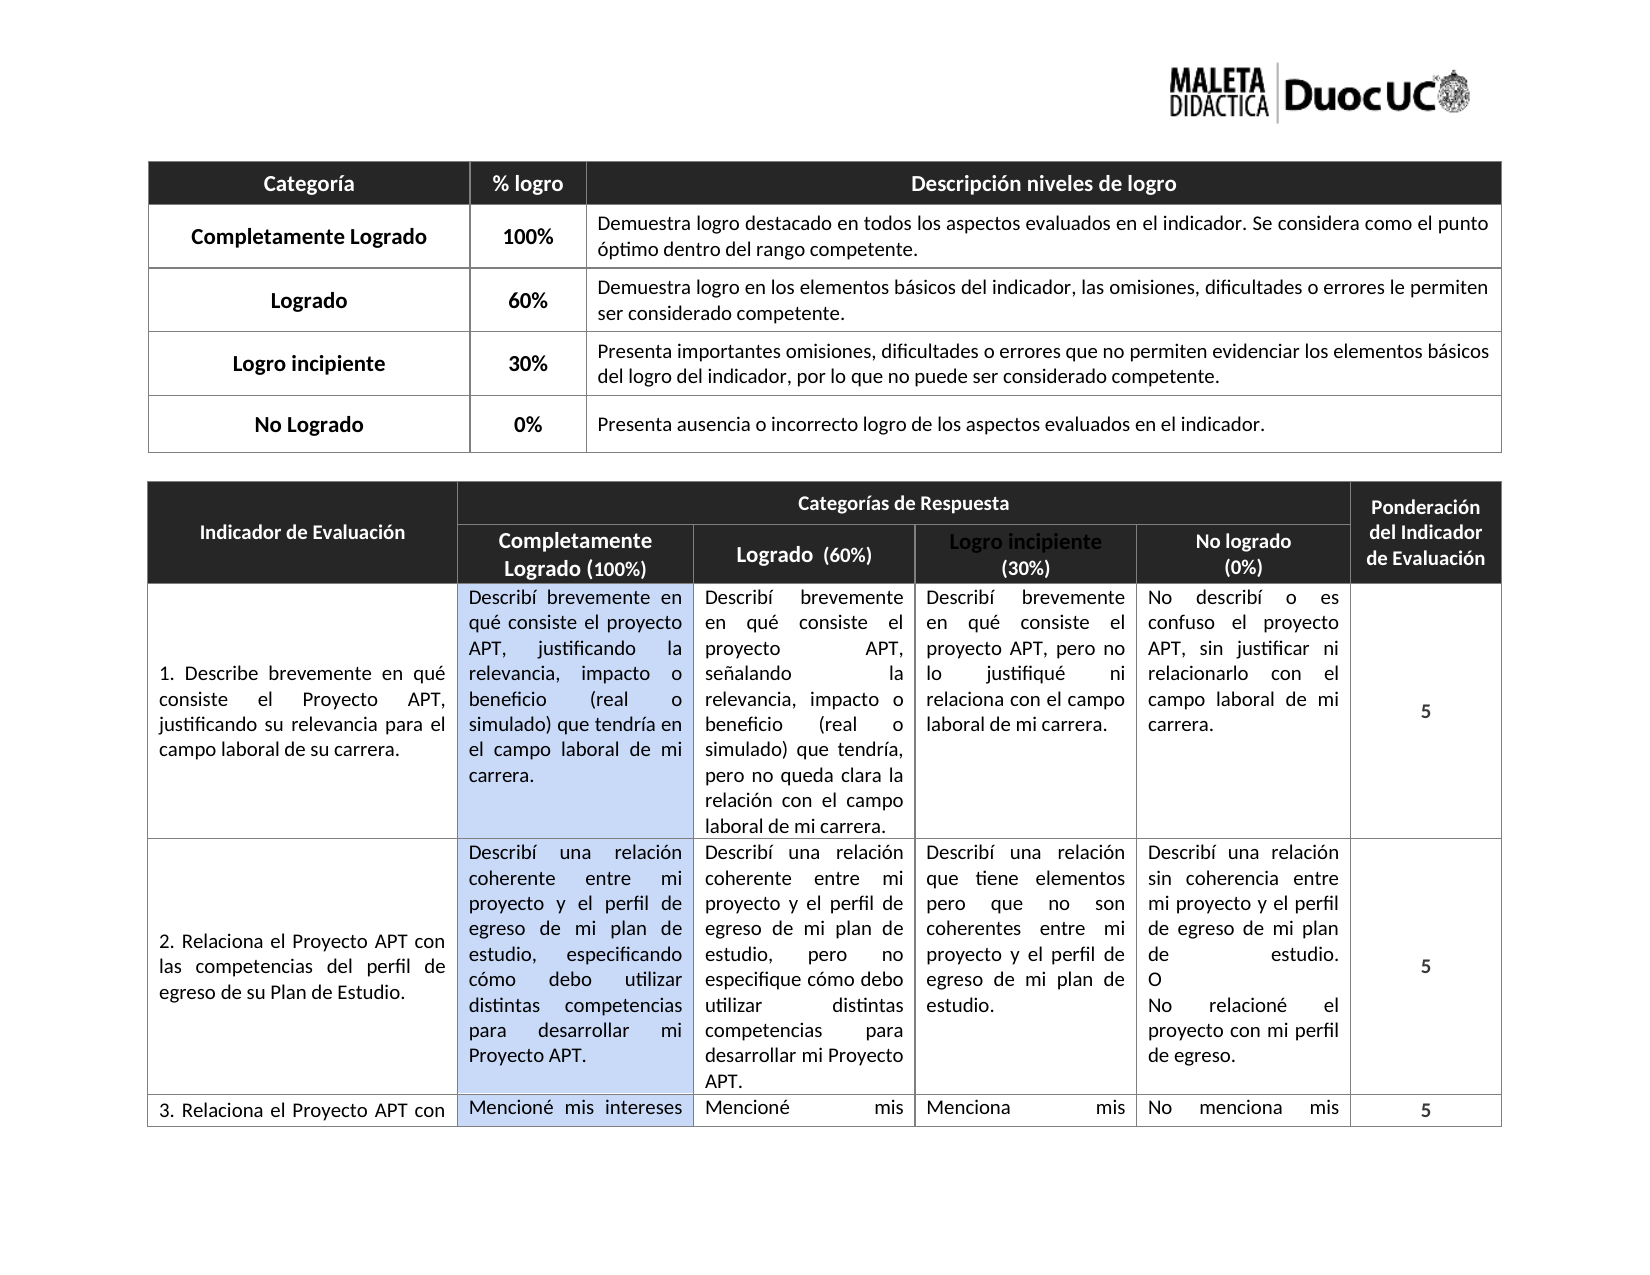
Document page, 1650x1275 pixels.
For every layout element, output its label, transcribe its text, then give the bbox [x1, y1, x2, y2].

table_cell 5 [1351, 584, 1501, 838]
table_cell Logro incipiente [149, 332, 469, 395]
table_cell 100% [471, 205, 586, 267]
table_header Descripción niveles de logro [587, 162, 1501, 204]
table_cell Logrado [149, 269, 469, 331]
table_header Categoría [149, 162, 469, 204]
table_header Ponderación del Indicador de Evaluación [1351, 482, 1501, 583]
table_cell Completamente Logrado (100%) [458, 525, 693, 583]
table_cell 5 [1351, 1095, 1501, 1126]
table_cell Logrado (60%) [694, 525, 914, 583]
table_header Indicador de Evaluación [148, 482, 457, 583]
table_cell 60% [471, 269, 586, 331]
table_cell Describí brevemente en qué consiste el proyecto APT, pero no lo justifiqué ni relaciona con el campo laboral de mi carrera. [916, 584, 1136, 838]
table_cell Describí una relación que tiene elementos pero que no son coherentes entre mi proyecto y el perfil de egreso de mi plan de estudio. [916, 839, 1136, 1093]
table_cell Menciona mis intereses profesionales sin conectarlos con mi proyecto. [916, 1095, 1136, 1126]
table_cell No menciona mis intereses profesionales. [1137, 1095, 1350, 1126]
table_cell Logro incipiente (30%) [916, 525, 1136, 583]
table_header Categorías de Respuesta [458, 482, 1350, 524]
table_cell 30% [471, 332, 586, 395]
table_cell Mencioné mis intereses profesionales y expliqué con claridad cómo estos se ven reflejados en mi proyecto. [458, 1095, 693, 1126]
table_cell 0% [471, 396, 586, 452]
table_cell Describí una relación coherente entre mi proyecto y el perfil de egreso de mi plan de estudio, especificando cómo debo utilizar distintas competencias para desarrollar mi Proyecto APT. [458, 839, 693, 1093]
table_cell Presenta ausencia o incorrecto logro de los aspectos evaluados en el indicador. [587, 396, 1501, 452]
table_cell 3. Relaciona el Proyecto APT con sus intereses profesionales. [148, 1095, 457, 1126]
table_cell No Logrado [149, 396, 469, 452]
picture [1137, 39, 1503, 145]
table_cell Completamente Logrado [149, 205, 469, 267]
table_cell Mencioné mis intereses profesionales, pero no queda completamente clara su conexión con mi proyecto. [694, 1095, 914, 1126]
table_cell Demuestra logro en los elementos básicos del indicador, las omisiones, dificultades o errores le permiten ser considerado competente. [587, 269, 1501, 331]
table_cell Presenta importantes omisiones, dificultades o errores que no permiten evidenciar los elementos básicos del logro del indicador, por lo que no puede ser considerado competente. [587, 332, 1501, 395]
table_cell Describí brevemente en qué consiste el proyecto APT, señalando la relevancia, impacto o beneficio (real o simulado) que tendría, pero no queda clara la relación con el campo laboral de mi carrera. [694, 584, 914, 838]
table_cell 1. Describe brevemente en qué consiste el Proyecto APT, justificando su relevancia para el campo laboral de su carrera. [148, 584, 457, 838]
table_cell 5 [1351, 839, 1501, 1093]
table_cell No logrado (0%) [1137, 525, 1350, 583]
table_cell Describí una relación coherente entre mi proyecto y el perfil de egreso de mi plan de estudio, pero no especifique cómo debo utilizar distintas competencias para desarrollar mi Proyecto APT. [694, 839, 914, 1093]
table_cell No describí o es confuso el proyecto APT, sin justificar ni relacionarlo con el campo laboral de mi carrera. [1137, 584, 1350, 838]
table_cell Describí brevemente en qué consiste el proyecto APT, justificando la relevancia, impacto o beneficio (real o simulado) que tendría en el campo laboral de mi carrera. [458, 584, 693, 838]
table_cell 2. Relaciona el Proyecto APT con las competencias del perfil de egreso de su Plan de Estudio. [148, 839, 457, 1093]
table_cell Describí una relación sin coherencia entre mi proyecto y el perfil de egreso de mi plan de estudio. O No relacioné el proyecto con mi perfil de egreso. [1137, 839, 1350, 1093]
table_header % logro [471, 162, 586, 204]
table_cell Demuestra logro destacado en todos los aspectos evaluados en el indicador. Se considera como el punto óptimo dentro del rango competente. [587, 205, 1501, 267]
